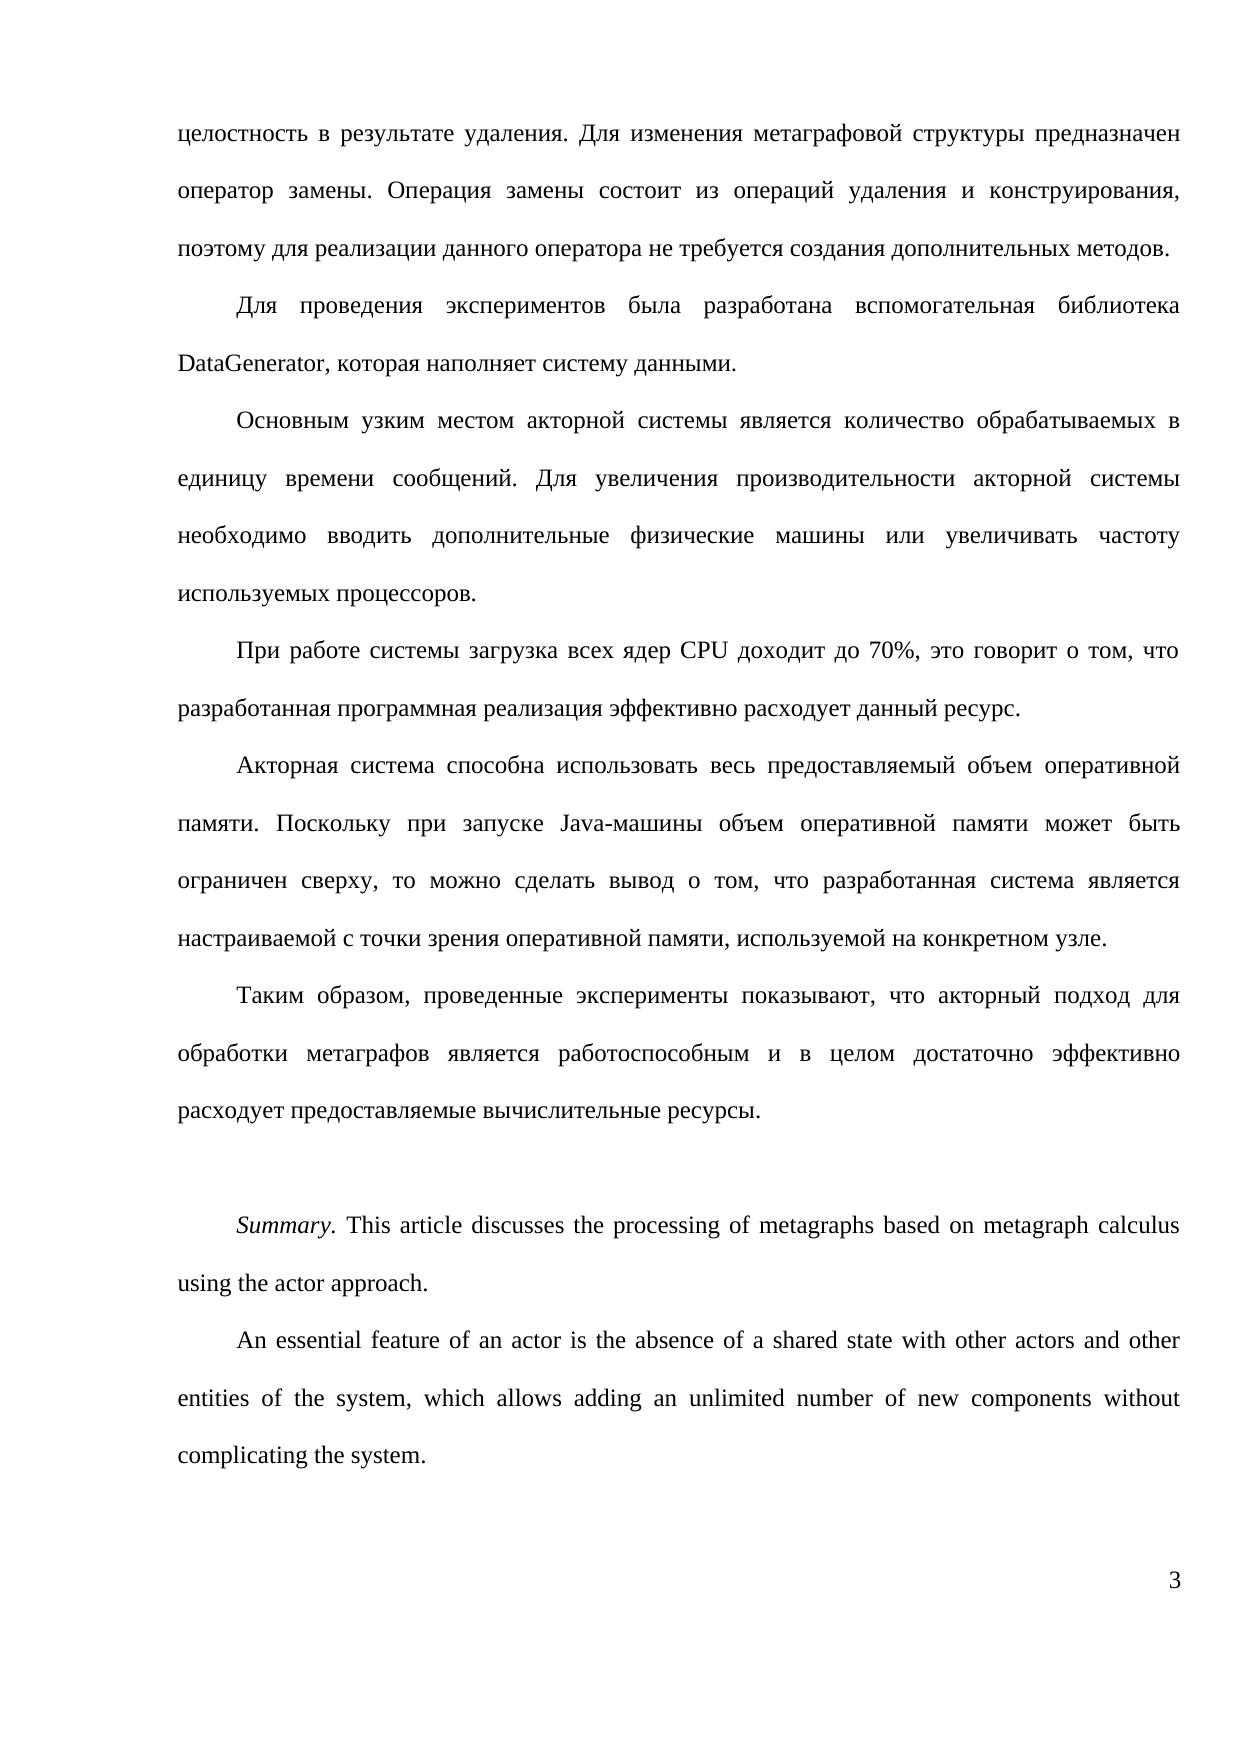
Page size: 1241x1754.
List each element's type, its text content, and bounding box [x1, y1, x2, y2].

text Акторная система способна использовать весь предоставляемый объем оперативной памяти. Поскольку при запуске Java-машины объем оперативной памяти может быть ограничен сверху, то можно сделать вывод о том, что разработанная система является настраиваемой с точки зрения оперативной памяти, используемой на конкретном узле. [177, 751, 1181, 952]
text Таким образом, проведенные эксперименты показывают, что акторный подход для обработки метаграфов является работоспособным и в целом достаточно эффективно расходует предоставляемые вычислительные ресурсы. [177, 981, 1181, 1124]
text Summary. This article discusses the processing of metagraphs based on metagraph calculus using the actor approach. [177, 1211, 1181, 1297]
text Основным узким местом акторной системы является количество обрабатываемых в единицу времени сообщений. Для увеличения производительности акторной системы необходимо вводить дополнительные физические машины или увеличивать частоту используемых процессоров. [177, 406, 1181, 607]
text При работе системы загрузка всех ядер CPU доходит до 70%, это говорит о том, что разработанная программная реализация эффективно расходует данный ресурс. [177, 636, 1181, 722]
text An essential feature of an actor is the absence of a shared state with other actors and other entities of the system, which allows adding an unlimited number of new components without complicating the system. [177, 1326, 1181, 1469]
text Для проведения экспериментов была разработана вспомогательная библиотека DataGenerator, которая наполняет систему данными. [177, 291, 1181, 377]
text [177, 118, 1181, 262]
